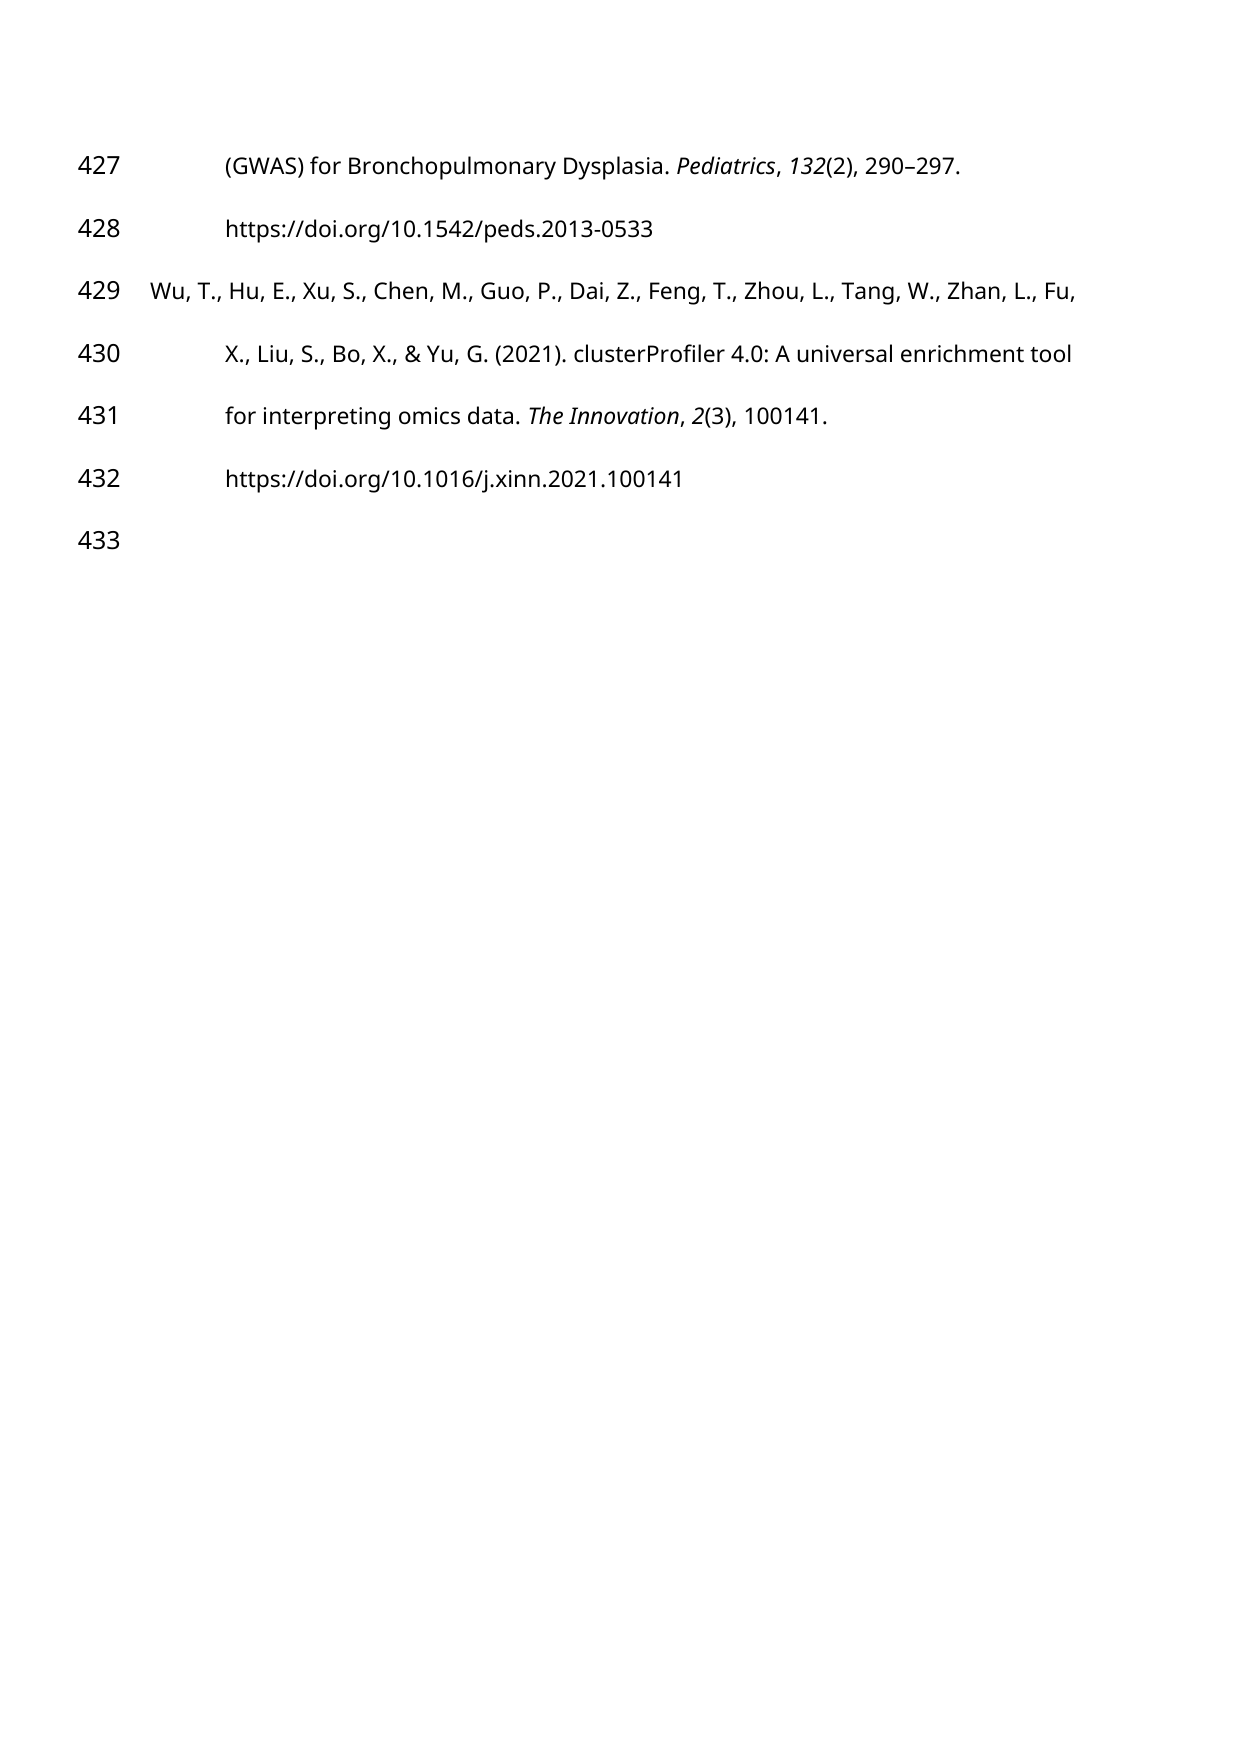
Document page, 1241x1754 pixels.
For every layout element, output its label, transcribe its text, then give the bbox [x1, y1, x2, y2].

text Wu, T., Hu, E., Xu, S., Chen, M., Guo, P., Dai, Z., Feng, T., Zhou, L., Tang, W., Zhan, L., Fu, X., Liu, S., Bo, X., & Yu, G. (2021). clusterProfiler 4.0: A universal enrichment tool for interpreting omics data. The Innovation, 2(3), 100141. https://doi.org/10.1016/j.xinn.2021.100141 [150, 275, 1090, 494]
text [150, 150, 1090, 244]
